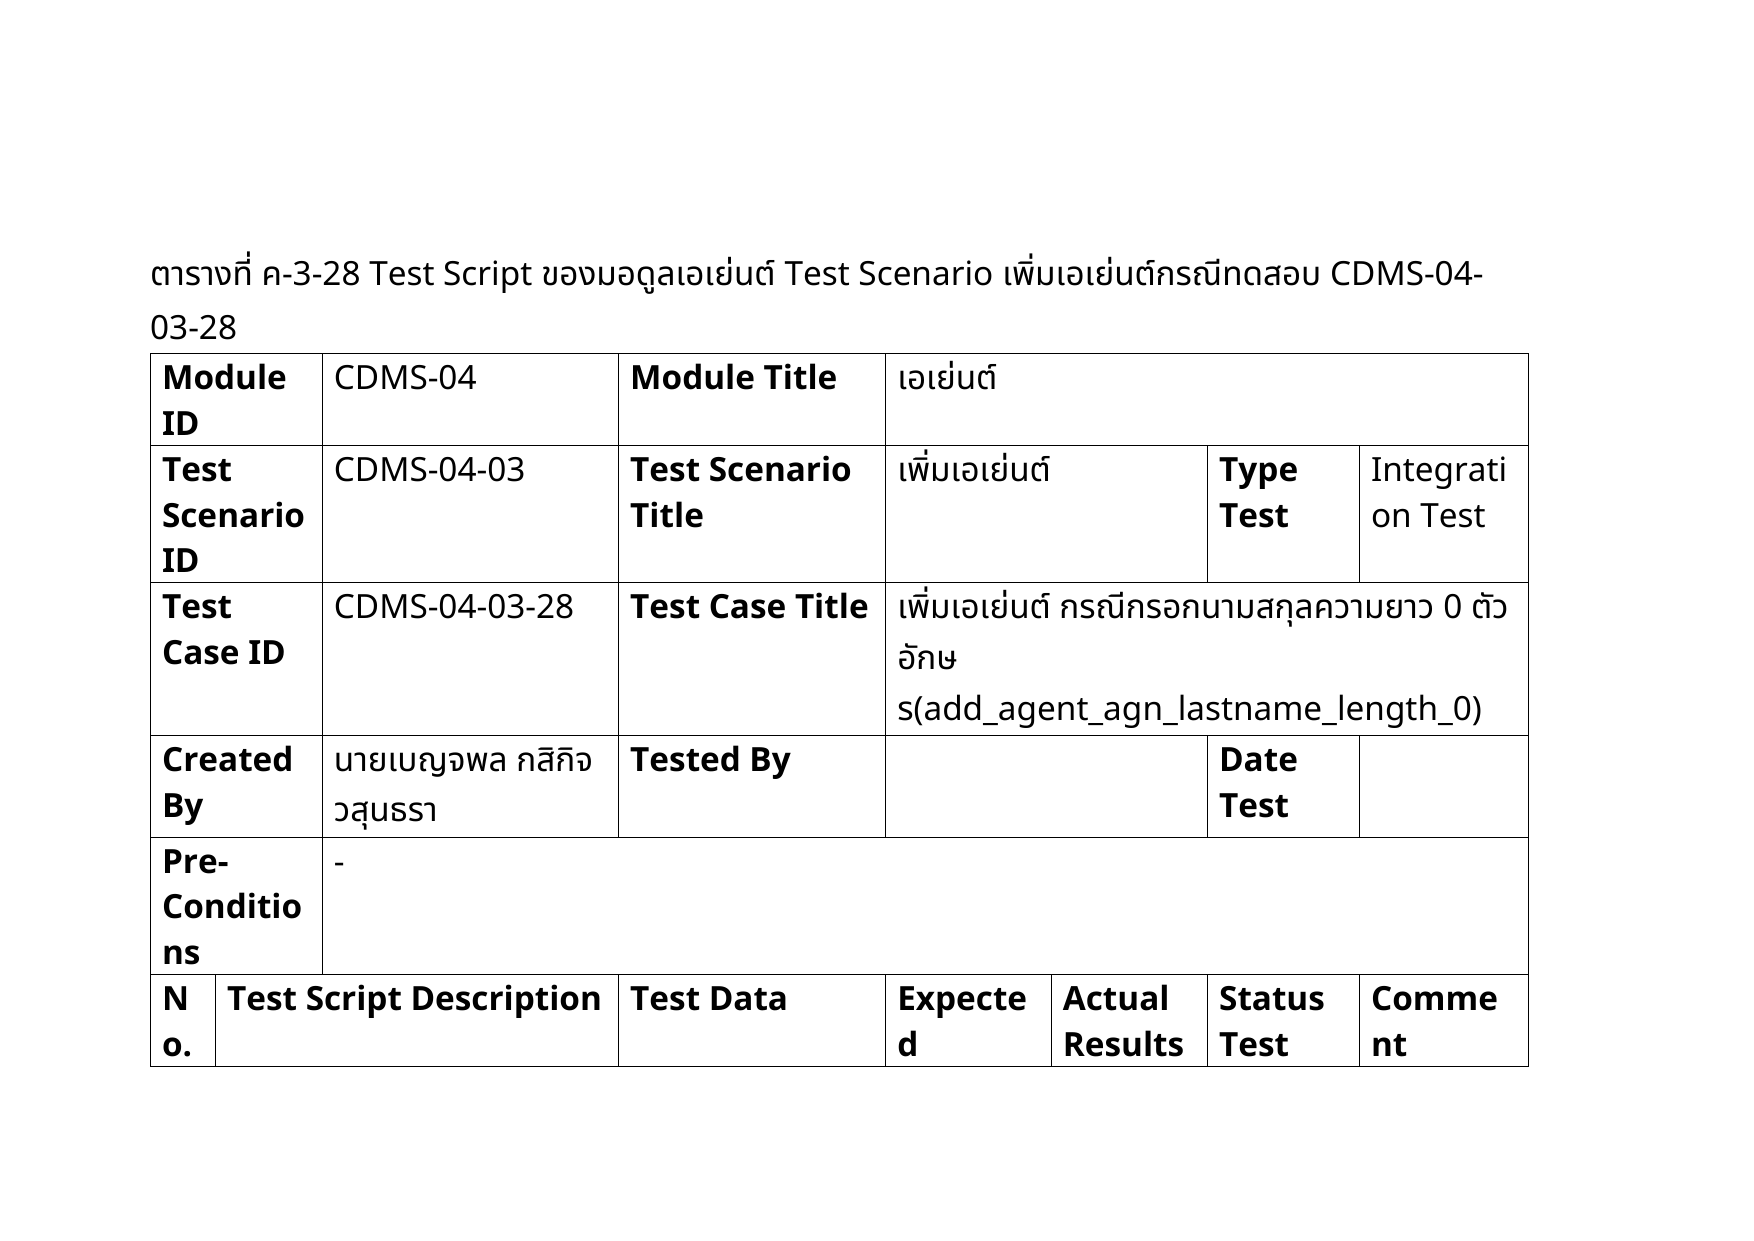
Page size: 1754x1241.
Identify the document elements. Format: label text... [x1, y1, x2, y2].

table_cell [1360, 736, 1528, 837]
table_cell นายเบญจพล กสิกิจวสุนธรา [323, 736, 618, 837]
table_cell เพิ่มเอเย่นต์ [886, 446, 1207, 582]
table_header Module ID [151, 354, 322, 445]
table_cell Pre-Conditions [151, 838, 322, 974]
table_cell Test Case ID [151, 583, 322, 735]
table_cell Integration Test [1360, 446, 1528, 582]
subtitle ตารางที่ ค-3-28 Test Script ของมอดูลเอเย่นต์ Test Scenario เพิ่มเอเย่นต์กรณีทดสอบ CDMS-04-03-28 [150, 250, 1529, 349]
table_header Module Title [619, 354, 885, 445]
table_cell Test Case Title [619, 583, 885, 735]
table_cell - [323, 838, 1528, 974]
table_cell Date Test [1208, 736, 1359, 837]
table_cell [886, 736, 1207, 837]
table_cell Type Test [1208, 446, 1359, 582]
table_cell Expected Results [886, 975, 1051, 1066]
table_header CDMS-04 [323, 354, 618, 445]
table_header เอเย่นต์ [886, 354, 1528, 445]
table_cell Test Data [619, 975, 885, 1066]
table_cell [216, 975, 618, 1066]
table_cell เพิ่มเอเย่นต์ กรณีกรอกนามสกุลความยาว 0 ตัวอักษร(add_agent_agn_lastname_length_0) [886, 583, 1528, 735]
table_cell Status Test [1208, 975, 1359, 1066]
table_cell CDMS-04-03-28 [323, 583, 618, 735]
table_cell No. [151, 975, 215, 1066]
table_cell Comment [1360, 975, 1528, 1066]
table_cell Actual Results [1052, 975, 1207, 1066]
table_cell Tested By [619, 736, 885, 837]
table_cell Created By [151, 736, 322, 837]
table_cell CDMS-04-03 [323, 446, 618, 582]
table_cell Test Scenario Title [619, 446, 885, 582]
table_cell Test Scenario ID [151, 446, 322, 582]
